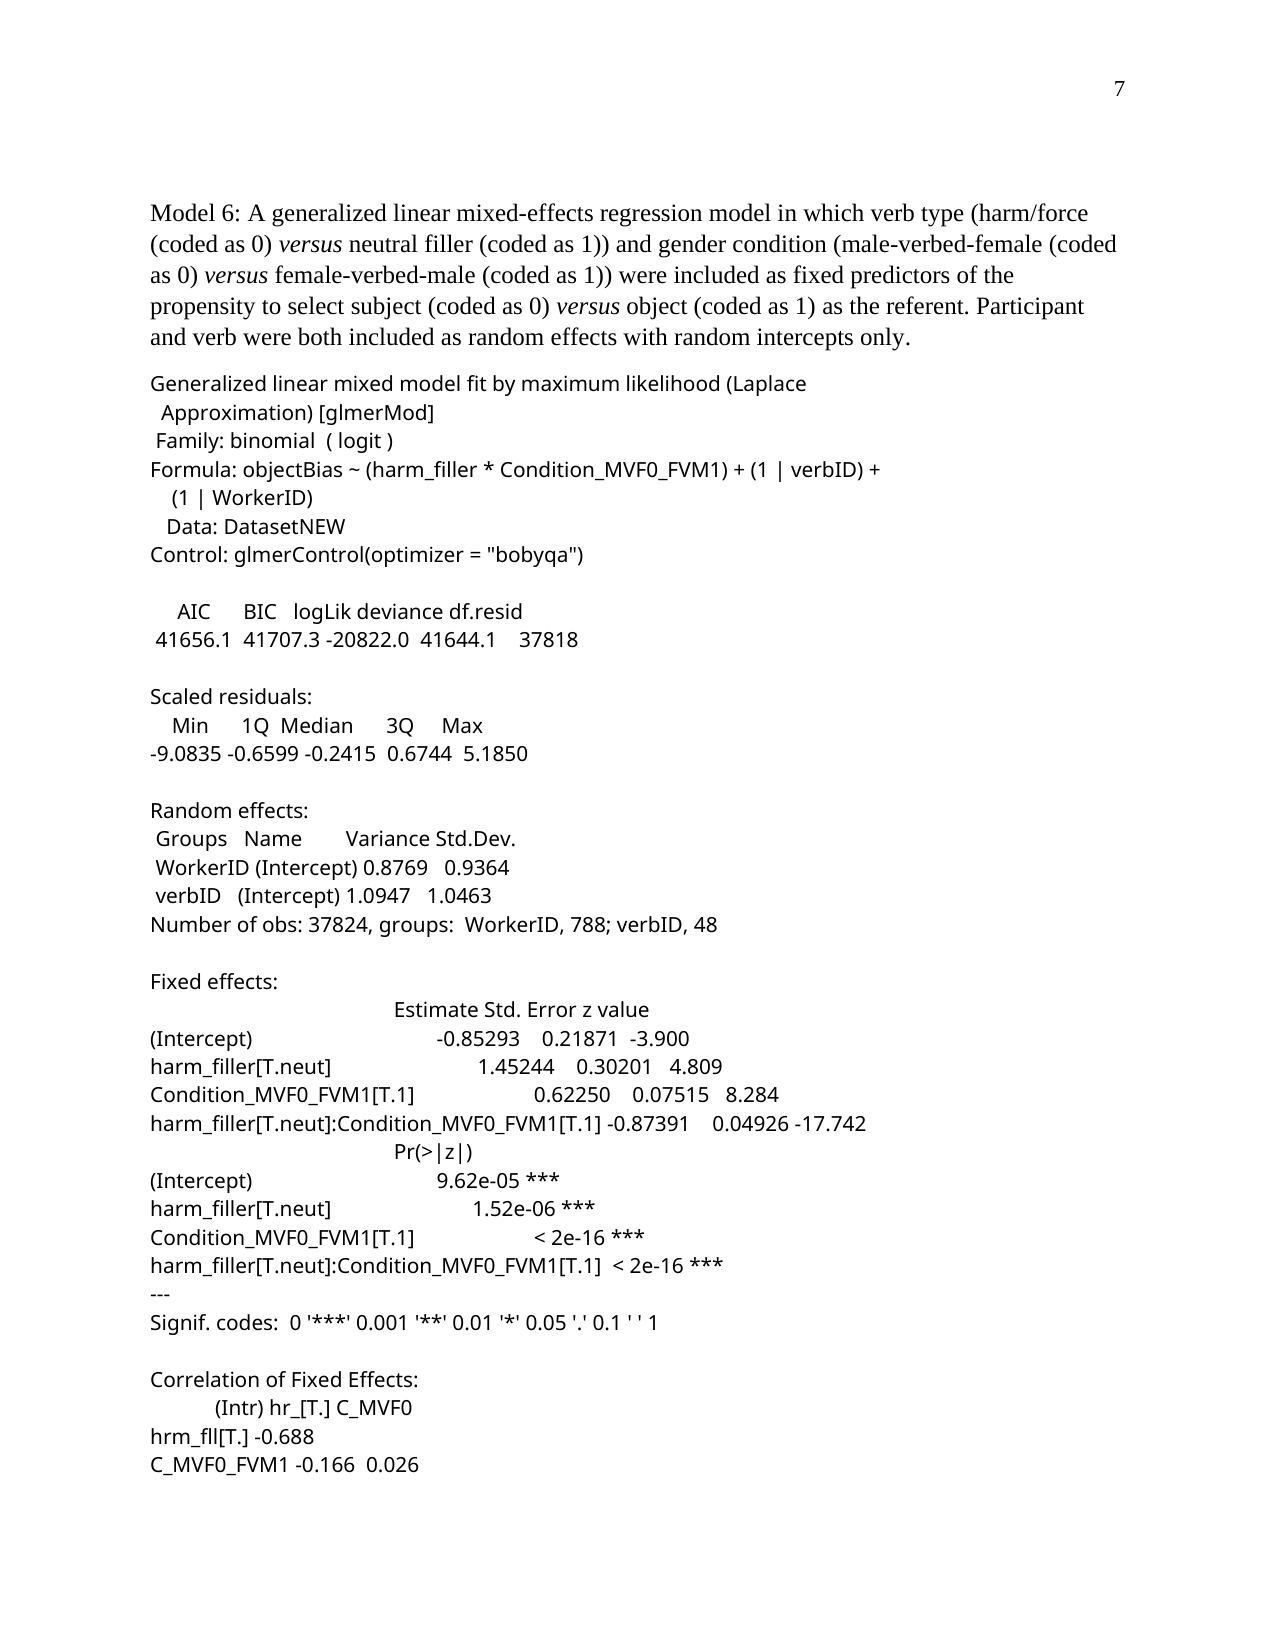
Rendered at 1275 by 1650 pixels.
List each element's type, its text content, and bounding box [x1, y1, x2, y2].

text Approximation) [glmerMod] [150, 398, 1125, 426]
text Data: DatasetNEW [150, 512, 1125, 540]
text --- [150, 1279, 1125, 1308]
text C_MVF0_FVM1 -0.166 0.026 [150, 1450, 1125, 1479]
text WorkerID (Intercept) 0.8769 0.9364 [150, 853, 1125, 881]
text harm_filler[T.neut] 1.45244 0.30201 4.809 [150, 1052, 1125, 1081]
text harm_filler[T.neut]:Condition_MVF0_FVM1[T.1] -0.87391 0.04926 -17.742 [150, 1109, 1125, 1137]
text (Intr) hr_[T.] C_MVF0 [150, 1393, 1125, 1422]
text Scaled residuals: [150, 682, 1125, 711]
text Family: binomial ( logit ) [150, 426, 1125, 455]
text Groups Name Variance Std.Dev. [150, 824, 1125, 853]
text Model 6: A generalized linear mixed-effects regression model in which verb type (harm/force (coded as 0) versus neutral filler (coded as 1)) and gender condition (male-verbed-female (coded as 0) versus female-verbed-male (coded as 1)) were included as fixed predictors of the propensity to select subject (coded as 0) versus object (coded as 1) as the referent. Participant and verb were both included as random effects with random intercepts only. [150, 198, 1125, 351]
text AIC BIC logLik deviance df.resid [150, 597, 1125, 626]
text Formula: objectBias ~ (harm_filler * Condition_MVF0_FVM1) + (1 | verbID) + [150, 455, 1125, 483]
text Signif. codes: 0 '***' 0.001 '**' 0.01 '*' 0.05 '.' 0.1 ' ' 1 [150, 1308, 1125, 1336]
text verbID (Intercept) 1.0947 1.0463 [150, 881, 1125, 910]
text Control: glmerControl(optimizer = "bobyqa") [150, 540, 1125, 569]
text Correlation of Fixed Effects: [150, 1365, 1125, 1393]
text harm_filler[T.neut] 1.52e-06 *** [150, 1194, 1125, 1223]
text Condition_MVF0_FVM1[T.1] 0.62250 0.07515 8.284 [150, 1081, 1125, 1109]
text Fixed effects: [150, 967, 1125, 995]
text hrm_fll[T.] -0.688 [150, 1422, 1125, 1450]
text 41656.1 41707.3 -20822.0 41644.1 37818 [150, 626, 1125, 654]
text Generalized linear mixed model fit by maximum likelihood (Laplace [150, 369, 1125, 398]
text Pr(>|z|) [150, 1137, 1125, 1166]
text (1 | WorkerID) [150, 483, 1125, 512]
text (Intercept) 9.62e-05 *** [150, 1166, 1125, 1194]
text Number of obs: 37824, groups: WorkerID, 788; verbID, 48 [150, 910, 1125, 938]
text Min 1Q Median 3Q Max [150, 711, 1125, 739]
text (Intercept) -0.85293 0.21871 -3.900 [150, 1024, 1125, 1052]
text Estimate Std. Error z value [150, 995, 1125, 1024]
text harm_filler[T.neut]:Condition_MVF0_FVM1[T.1] < 2e-16 *** [150, 1251, 1125, 1279]
text Condition_MVF0_FVM1[T.1] < 2e-16 *** [150, 1223, 1125, 1251]
text -9.0835 -0.6599 -0.2415 0.6744 5.1850 [150, 739, 1125, 768]
text Random effects: [150, 796, 1125, 824]
